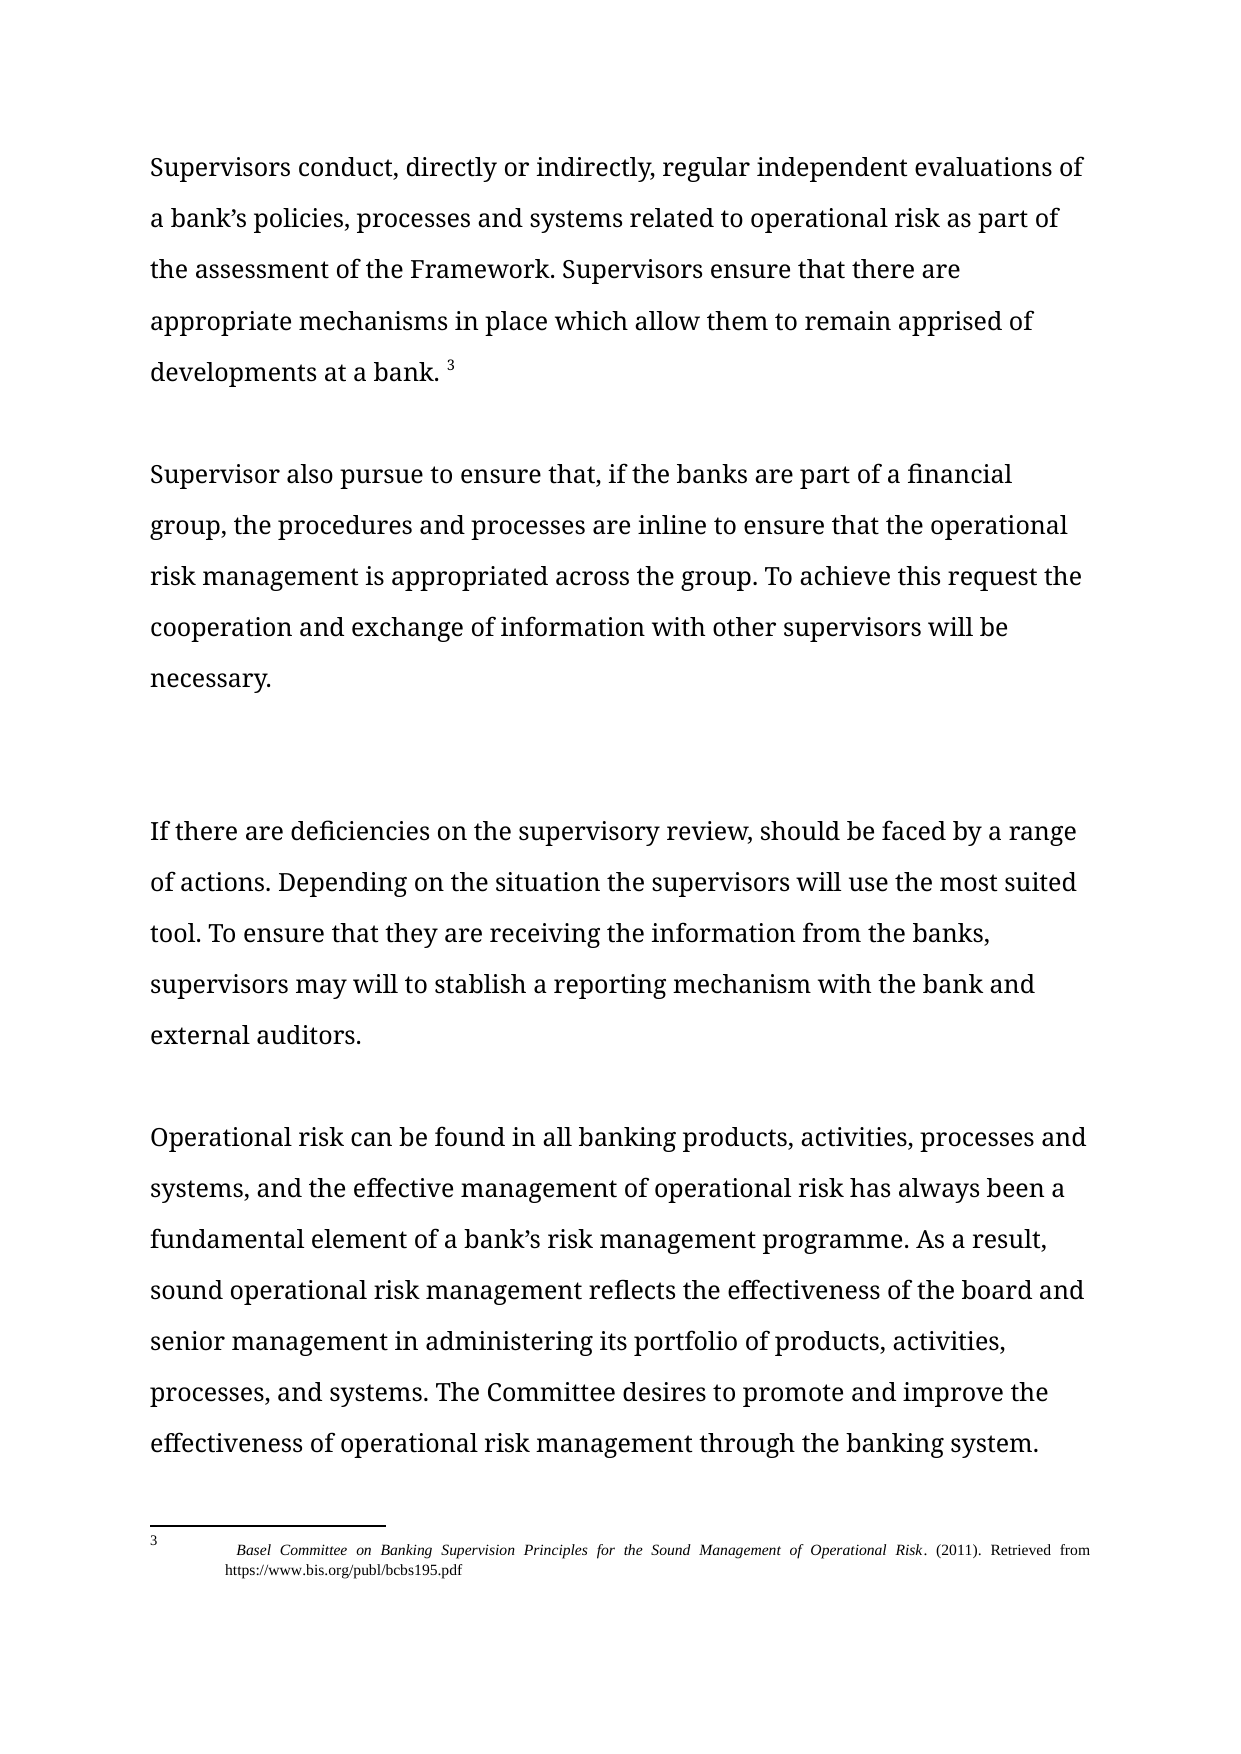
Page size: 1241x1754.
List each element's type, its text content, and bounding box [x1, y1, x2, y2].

text Supervisor also pursue to ensure that, if the banks are part of a financial group, the procedures and processes are inline to ensure that the operational risk management is appropriated across the group. To achieve this request the cooperation and exchange of information with other supervisors will be necessary. [150, 456, 1090, 694]
text Operational risk can be found in all banking products, activities, processes and systems, and the effective management of operational risk has always been a fundamental element of a bank’s risk management programme. As a result, sound operational risk management reflects the effectiveness of the board and senior management in administering its portfolio of products, activities, processes, and systems. The Committee desires to promote and improve the effectiveness of operational risk management through the banking system. [150, 1120, 1090, 1460]
text Supervisors conduct, directly or indirectly, regular independent evaluations of a bank’s policies, processes and systems related to operational risk as part of the assessment of the Framework. Supervisors ensure that there are appropriate mechanisms in place which allow them to remain apprised of developments at a bank. [150, 150, 1090, 388]
text If there are deficiencies on the supervisory review, should be faced by a range of actions. Depending on the situation the supervisors will use the most suited tool. To ensure that they are receiving the information from the banks, supervisors may will to stablish a reporting mechanism with the bank and external auditors. [150, 813, 1090, 1052]
